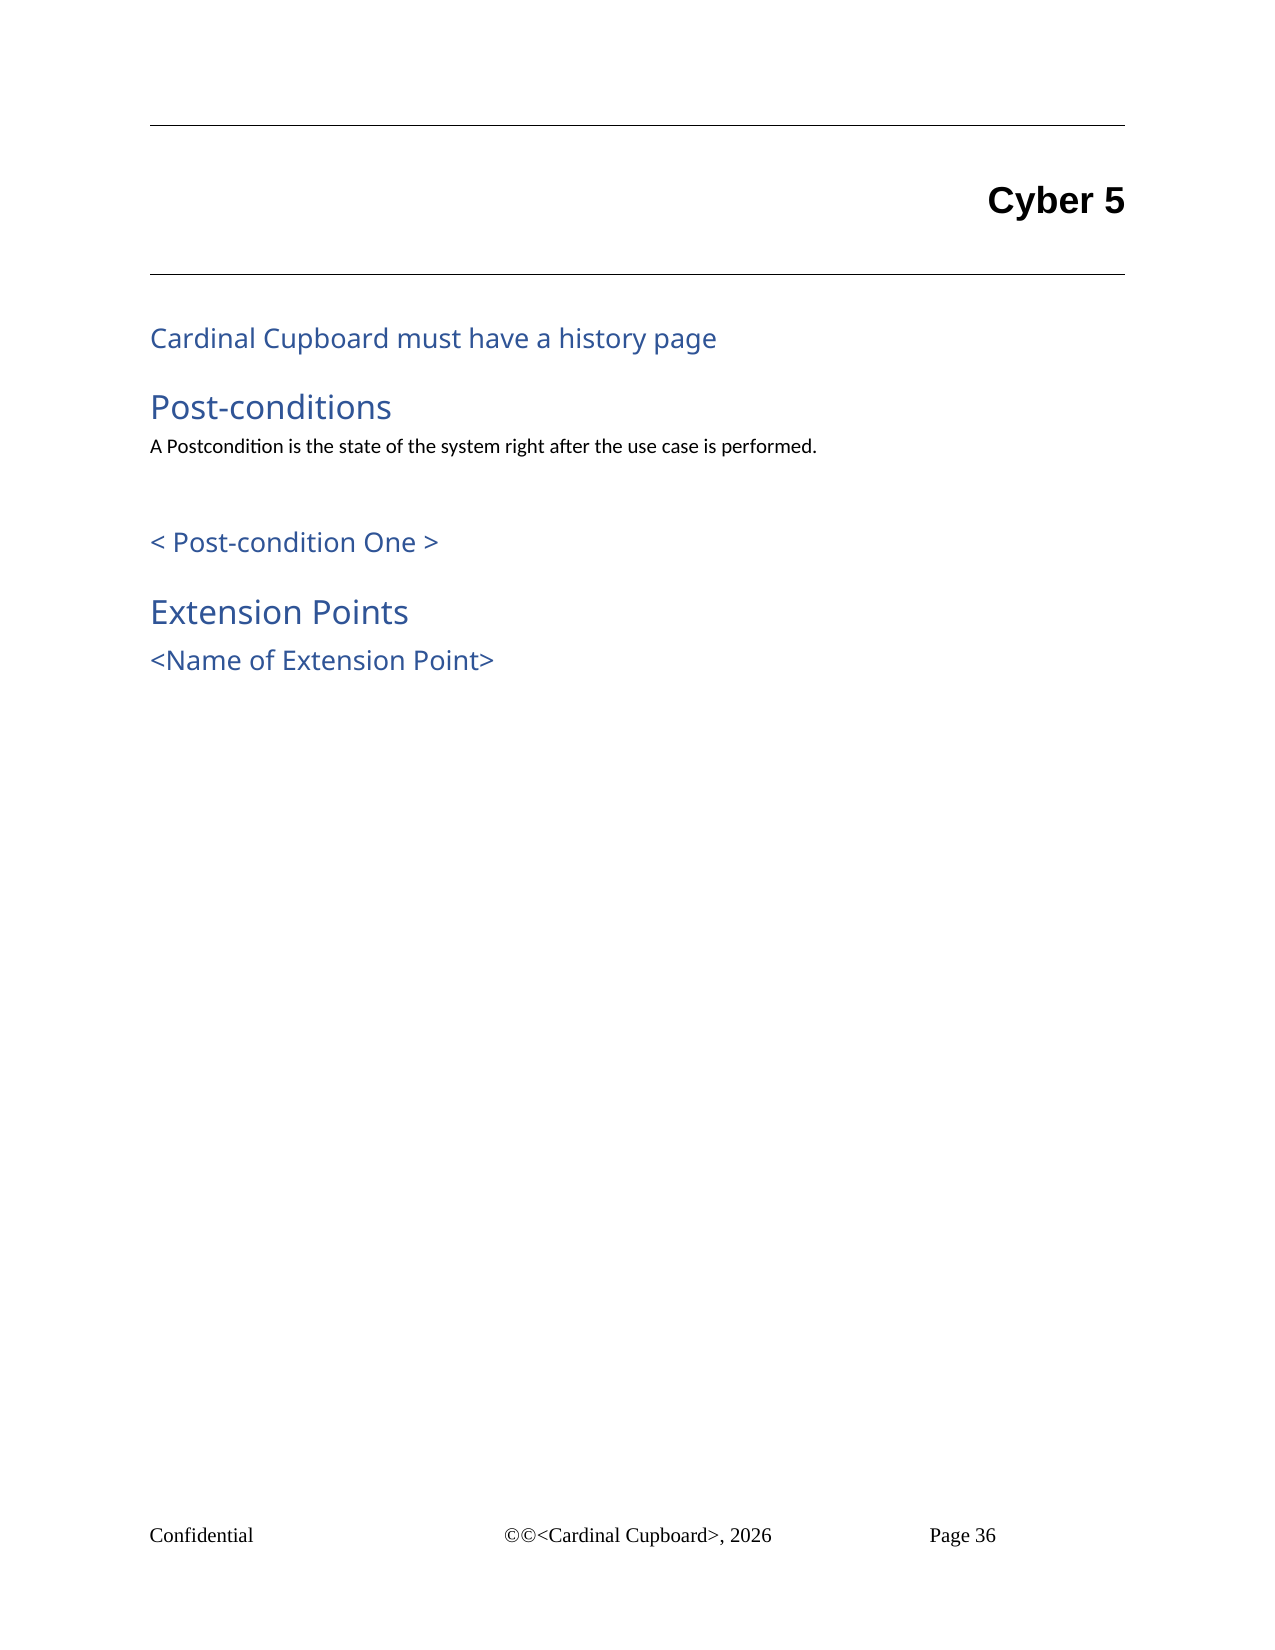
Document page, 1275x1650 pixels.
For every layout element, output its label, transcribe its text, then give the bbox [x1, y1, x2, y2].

subtitle <Name of Extension Point> [150, 642, 1125, 678]
subtitle Cardinal Cupboard must have a history page [150, 319, 1125, 356]
subtitle Extension Points [150, 588, 1125, 634]
subtitle Post-conditions [150, 384, 1125, 429]
text A Postcondition is the state of the system right after the use case is performed. [150, 433, 1125, 458]
subtitle < Post-condition One > [150, 524, 1125, 561]
